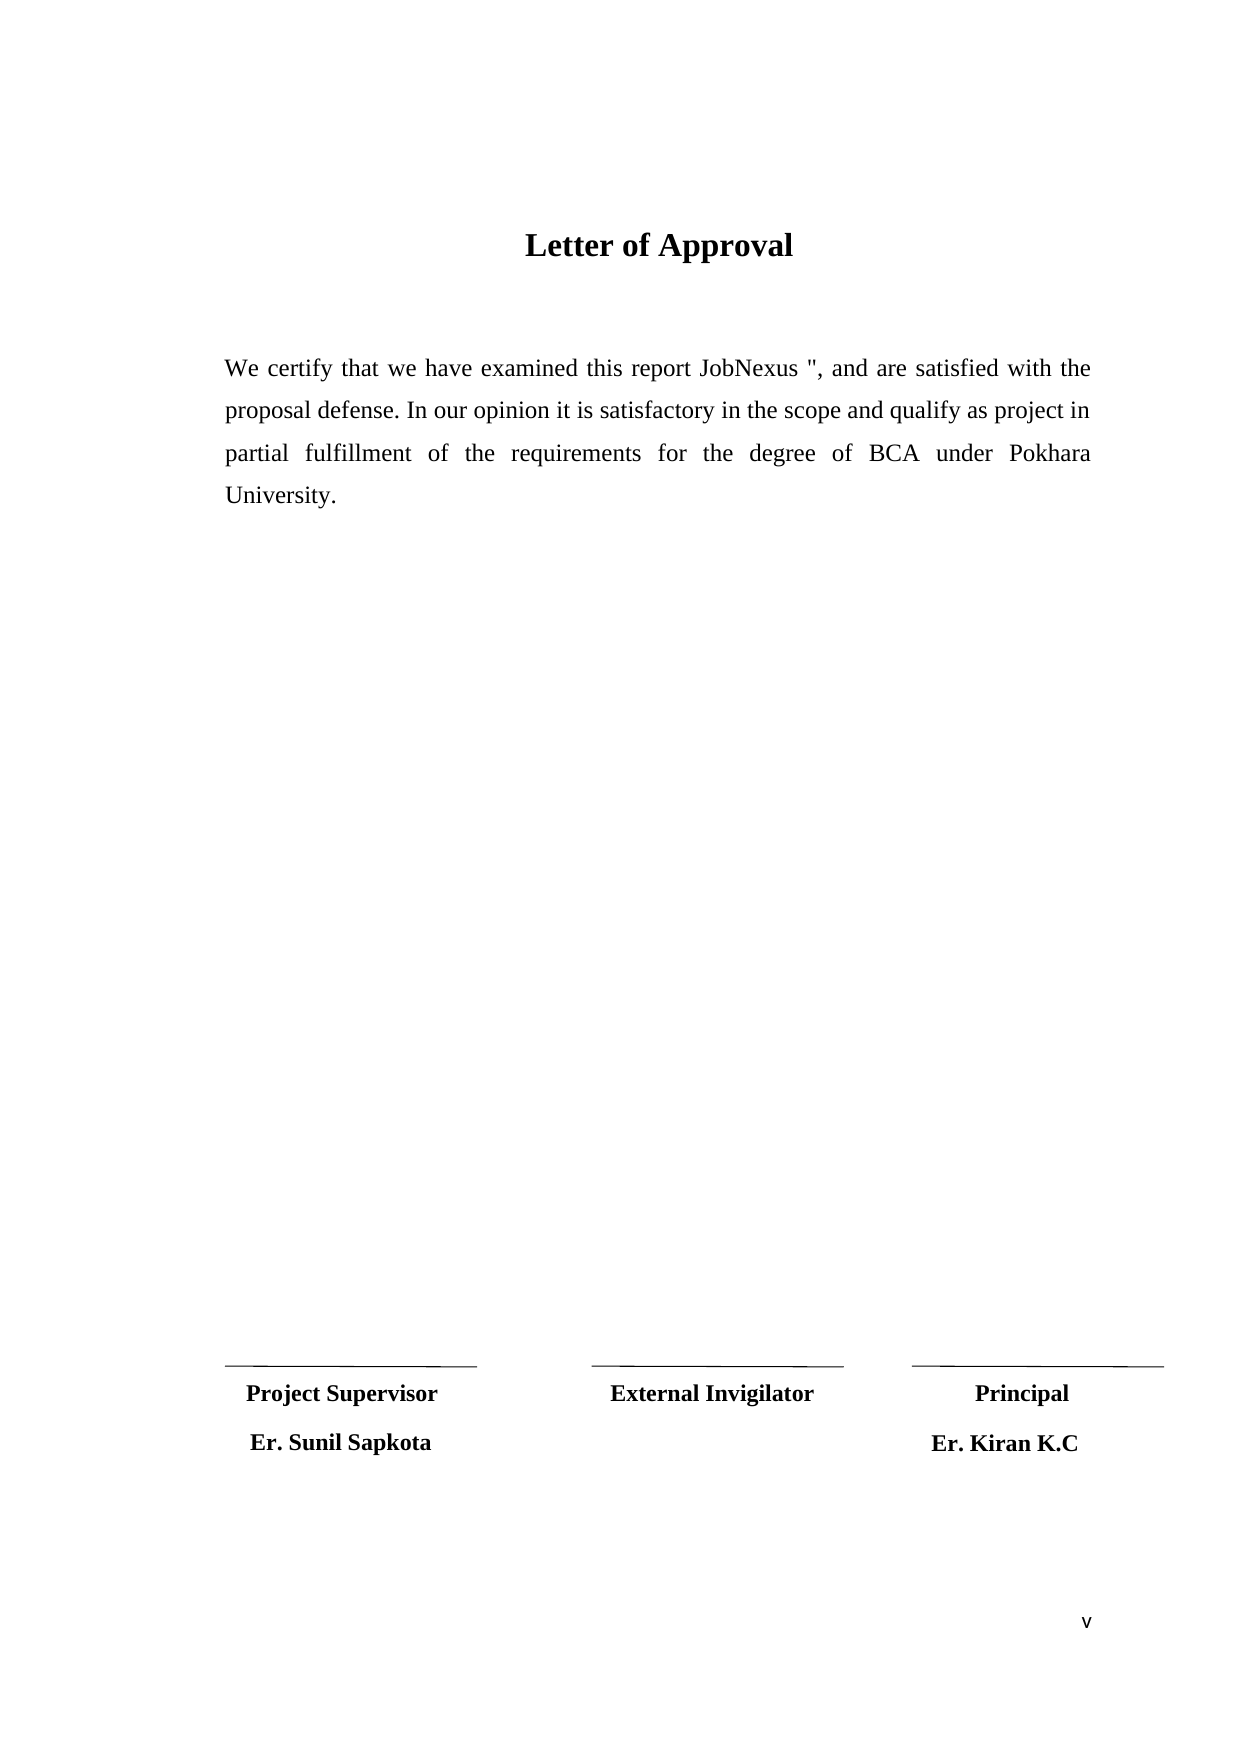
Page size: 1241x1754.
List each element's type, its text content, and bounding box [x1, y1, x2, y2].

text Letter of Approval [525, 225, 1092, 263]
text Er. Kiran K.C [931, 1429, 1092, 1457]
text v [150, 1606, 1092, 1634]
text External Invigilator [606, 1379, 818, 1406]
text Project Supervisor [246, 1379, 531, 1406]
text Er. Sunil Sapkota [250, 1428, 856, 1456]
text We certify that we have examined this report JobNexus ", and are satisfied with the proposal defense. In our opinion it is satisfactory in the scope and qualify as project in partial fulfillment of the requirements for the degree of BCA under Pokhara University. [224, 353, 1092, 509]
text Principal [975, 1379, 1092, 1406]
